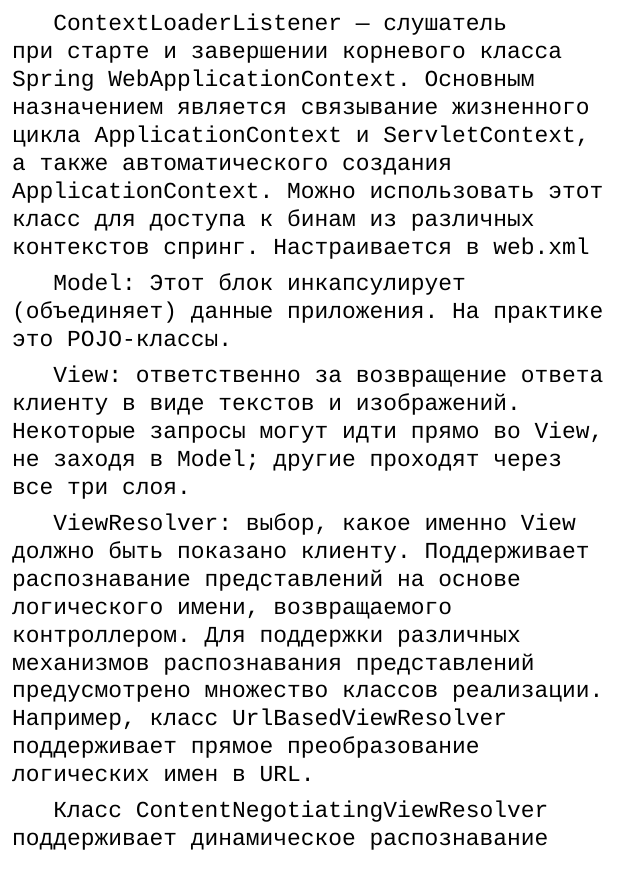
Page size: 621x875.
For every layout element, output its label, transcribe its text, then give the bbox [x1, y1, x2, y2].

text Model: Этот блок инкапсулирует (объединяет) данные приложения. На практике это POJO-классы. [12, 271, 608, 353]
text ViewResolver: выбор, какое именно View должно быть показано клиенту. Поддерживает распознавание представлений на основе логического имени, возвращаемого контроллером. Для поддержки различных механизмов распознавания представлений предусмотрено множество классов реализации. Например, класс UrlBasedViewResolver поддерживает прямое преобразование логических имен в URL. [12, 511, 608, 788]
text View: ответственно за возвращение ответа клиенту в виде текстов и изображений. Некоторые запросы могут идти прямо во View, не заходя в Model; другие проходят через все три слоя. [12, 363, 608, 501]
text ContextLoaderListener — слушатель при старте и завершении корневого класса Spring WebApplicationContext. Основным назначением является связывание жизненного цикла ApplicationContext и ServletContext, а также автоматического создания ApplicationContext. Можно использовать этот класс для доступа к бинам из различных контекстов спринг. Настраивается в web.xml [12, 12, 608, 261]
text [12, 799, 608, 853]
